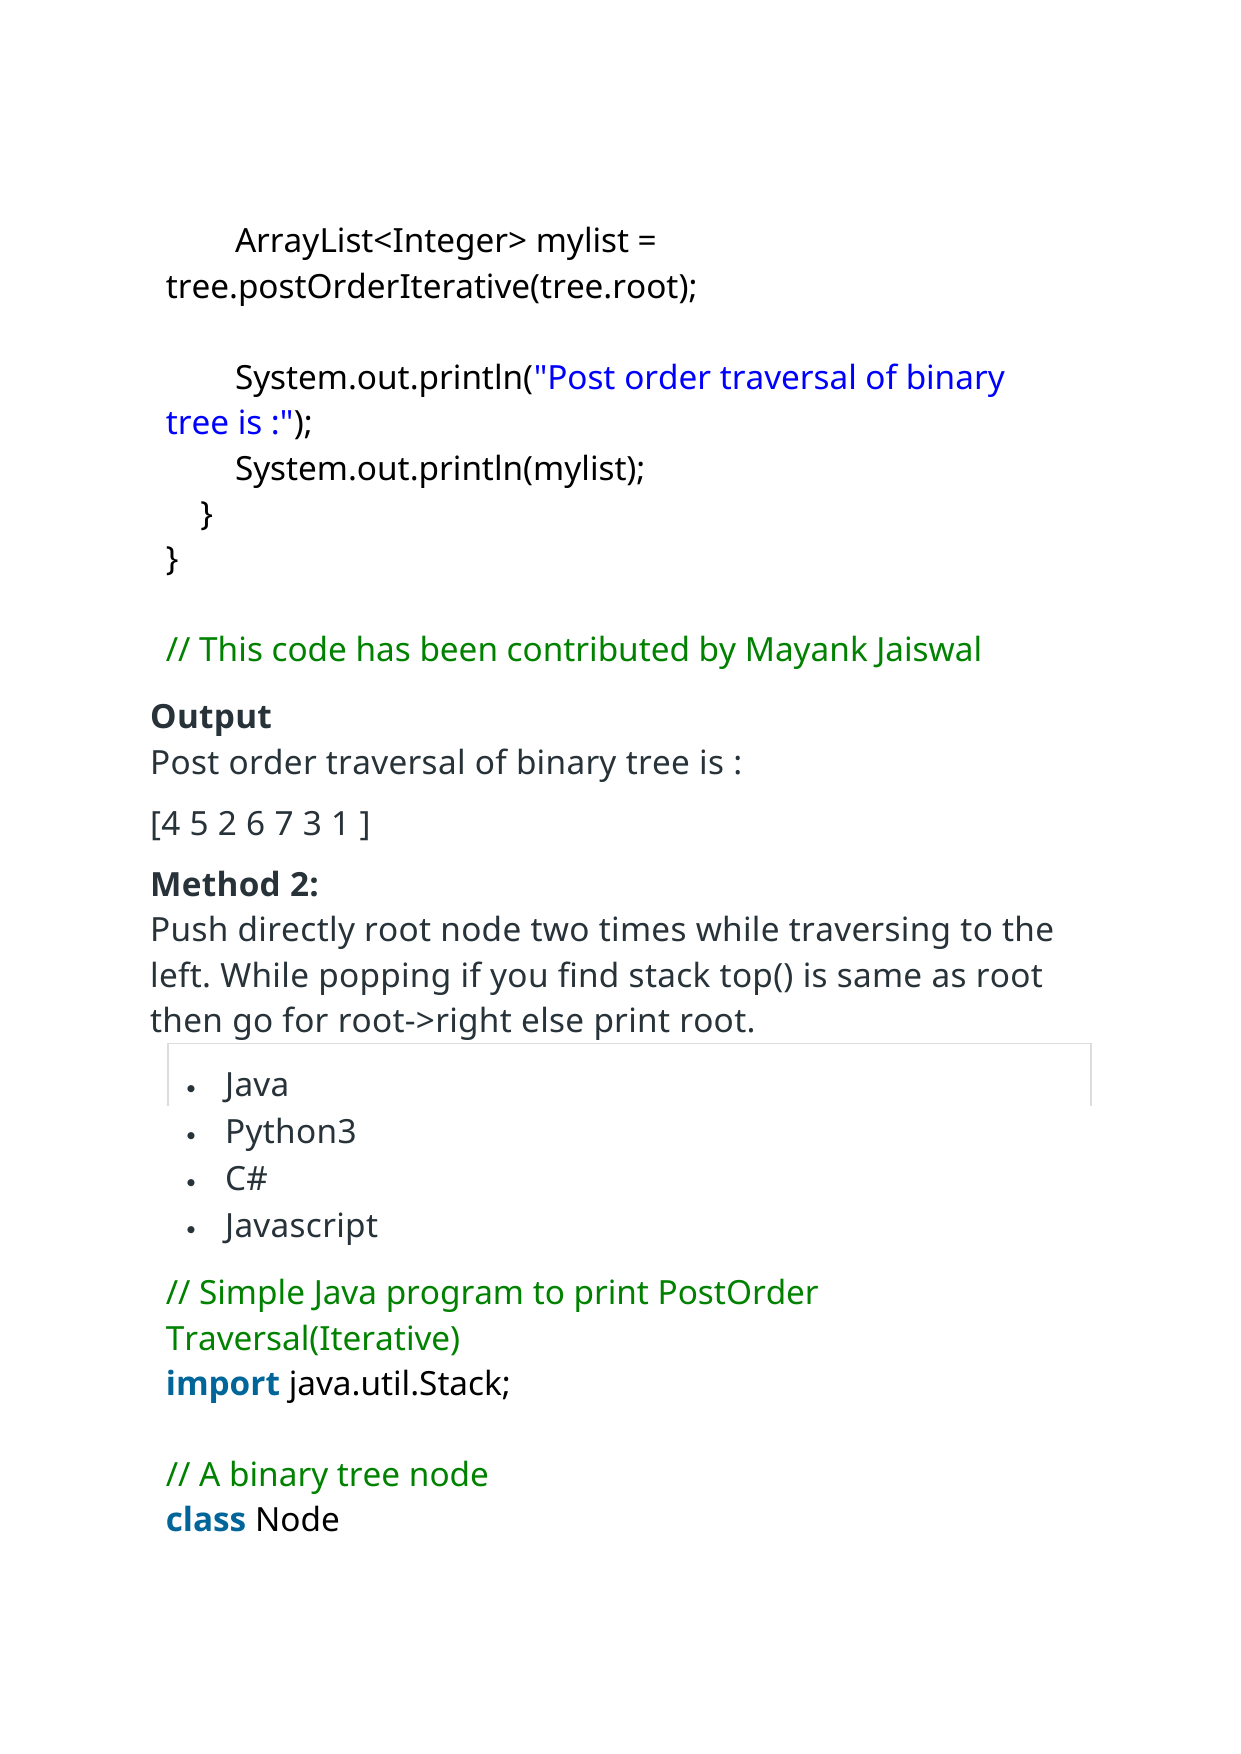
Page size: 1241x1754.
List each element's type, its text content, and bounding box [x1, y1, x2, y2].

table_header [150, 150, 1055, 693]
list Java [169, 1044, 1090, 1106]
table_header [150, 1247, 1055, 1563]
text Output [150, 693, 1090, 739]
text Post order traversal of binary tree is : [150, 739, 1090, 784]
text Method 2: Push directly root node two times while traversing to the left. While popping if you find stack top() is same as root then go for root->right else print root. [150, 861, 1090, 1042]
list Javascript [187, 1202, 1071, 1247]
list Python3 [187, 1108, 1071, 1153]
text [4 5 2 6 7 3 1 ] [150, 800, 1090, 845]
list C# [187, 1155, 1071, 1200]
